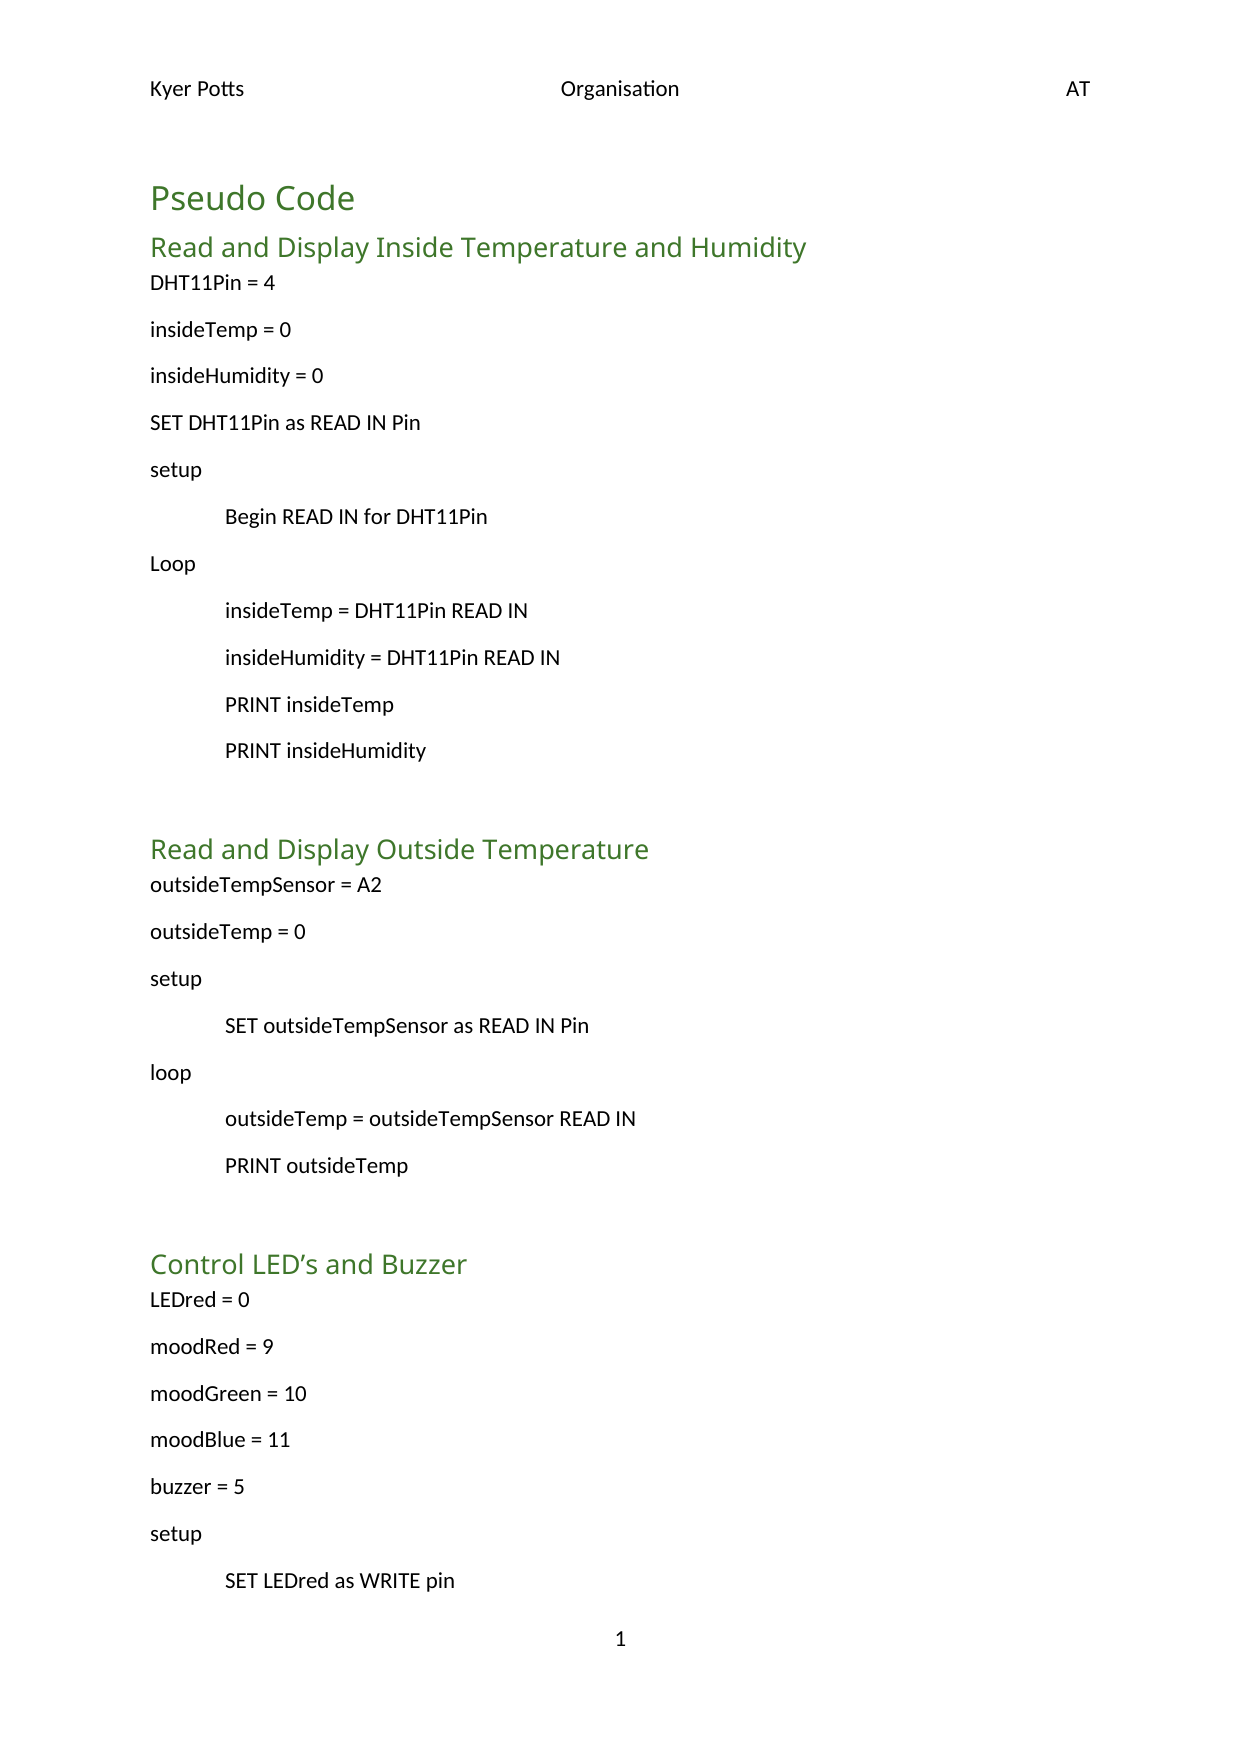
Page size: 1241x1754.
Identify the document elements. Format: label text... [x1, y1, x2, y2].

text setup [150, 964, 1090, 992]
text PRINT insideTemp [150, 690, 1090, 718]
text SET DHT11Pin as READ IN Pin [150, 408, 1090, 437]
text setup [150, 455, 1090, 483]
text moodGreen = 10 [150, 1379, 1090, 1407]
subtitle Read and Display Outside Temperature [150, 830, 1090, 867]
text SET LEDred as WRITE pin [150, 1566, 1090, 1594]
text moodRed = 9 [150, 1332, 1090, 1360]
text PRINT outsideTemp [150, 1151, 1090, 1179]
subtitle Control LED’s and Buzzer [150, 1245, 1090, 1282]
text Loop [150, 549, 1090, 577]
subtitle Pseudo Code [150, 175, 1090, 220]
text loop [150, 1058, 1090, 1086]
text SET outsideTempSensor as READ IN Pin [150, 1011, 1090, 1039]
text DHT11Pin = 4 [150, 268, 1090, 296]
text insideTemp = 0 [150, 315, 1090, 343]
text outsideTempSensor = A2 [150, 870, 1090, 898]
subtitle Read and Display Inside Temperature and Humidity [150, 228, 1090, 265]
text LEDred = 0 [150, 1285, 1090, 1313]
text moodBlue = 11 [150, 1426, 1090, 1454]
text insideHumidity = DHT11Pin READ IN [150, 643, 1090, 671]
text setup [150, 1519, 1090, 1547]
text Begin READ IN for DHT11Pin [150, 502, 1090, 530]
text outsideTemp = 0 [150, 917, 1090, 945]
text insideHumidity = 0 [150, 362, 1090, 390]
text insideTemp = DHT11Pin READ IN [150, 596, 1090, 624]
text PRINT insideHumidity [150, 737, 1090, 765]
text outsideTemp = outsideTempSensor READ IN [150, 1104, 1090, 1133]
text buzzer = 5 [150, 1472, 1090, 1501]
